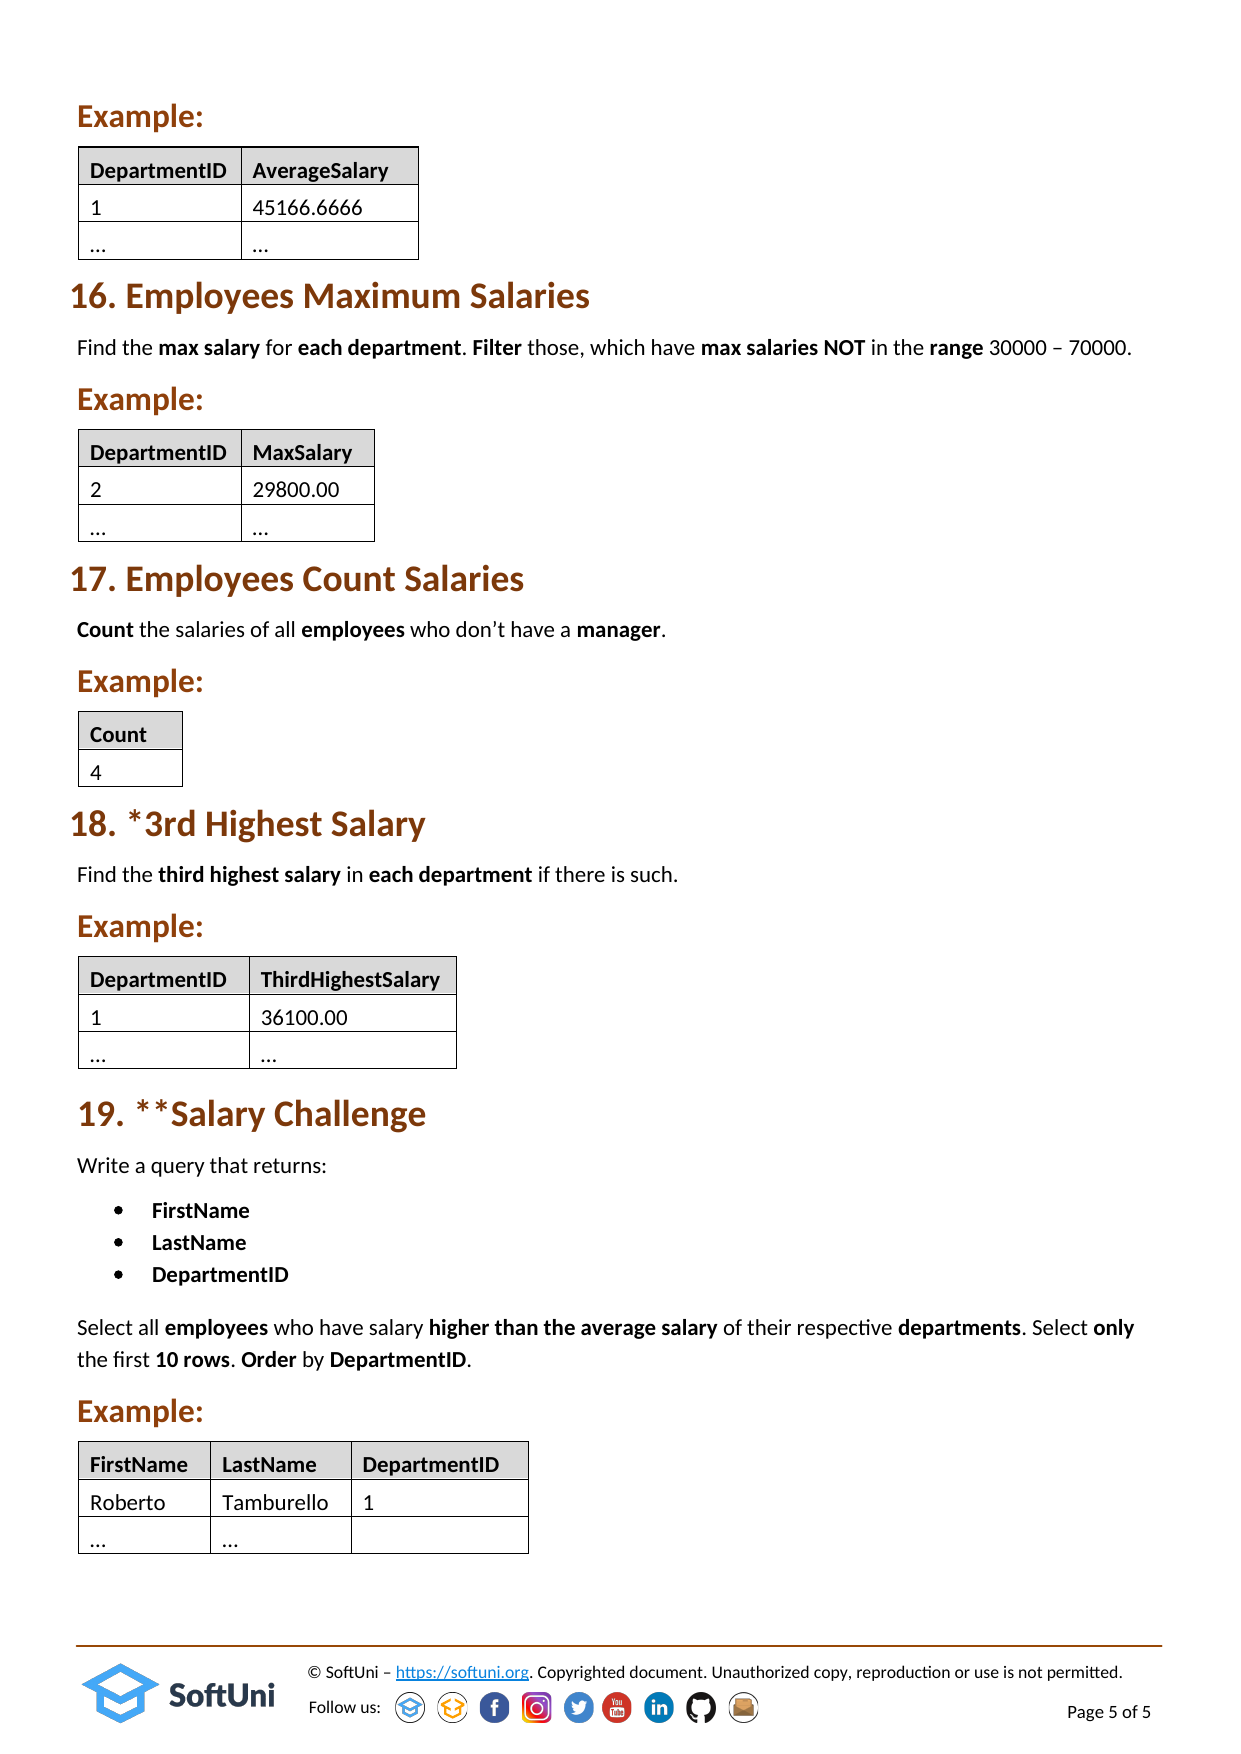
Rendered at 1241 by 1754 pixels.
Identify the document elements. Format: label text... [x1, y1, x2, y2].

subtitle Example: [77, 1390, 1163, 1431]
table_cell 45166.6666 [242, 185, 418, 221]
table_cell Tamburello [211, 1480, 351, 1516]
table_cell … [250, 1032, 456, 1068]
picture [602, 1692, 632, 1723]
table_cell … [79, 222, 241, 258]
picture [522, 1692, 552, 1723]
list LastName [114, 1228, 1163, 1256]
list FirstName [114, 1196, 1163, 1224]
picture [395, 1692, 425, 1723]
table_cell 1 [352, 1480, 528, 1516]
table_header FirstName [79, 1442, 210, 1478]
table_cell … [211, 1517, 351, 1553]
subtitle Employees Maximum Salaries [69, 272, 1163, 318]
table_cell … [79, 1517, 210, 1553]
text Select all employees who have salary higher than the average salary of their respective departments. Select only the first 10 rows. Order by DepartmentID. [77, 1313, 1163, 1373]
table_header DepartmentID [79, 430, 241, 466]
subtitle **Salary Challenge [77, 1090, 1163, 1136]
subtitle Example: [77, 660, 1163, 701]
picture [665, 1692, 674, 1701]
table_header DepartmentID [79, 957, 249, 993]
picture [437, 1692, 468, 1723]
table_cell 4 [79, 750, 182, 786]
picture [644, 1714, 653, 1723]
table_cell [352, 1517, 528, 1553]
text Find the third highest salary in each department if there is such. [77, 861, 1163, 888]
table_cell 1 [79, 185, 241, 221]
table_cell … [242, 222, 418, 258]
table_header DepartmentID [79, 148, 241, 184]
picture [564, 1692, 594, 1723]
table_cell 1 [79, 995, 249, 1031]
list DepartmentID [114, 1260, 1163, 1288]
text Find the max salary for each department. Filter those, which have max salaries NOT in the range 30000 – 70000. [77, 333, 1163, 361]
table_header Count [79, 712, 182, 748]
subtitle Example: [77, 95, 1163, 136]
table_cell … [79, 505, 241, 541]
subtitle Employees Count Salaries [69, 554, 1163, 600]
picture [658, 1705, 667, 1714]
picture [686, 1692, 716, 1723]
text Count the salaries of all employees who don’t have a manager. [77, 616, 1163, 643]
picture [75, 1658, 281, 1729]
picture [479, 1692, 510, 1723]
picture [728, 1692, 759, 1723]
subtitle *3rd Highest Salary [69, 799, 1163, 845]
subtitle Example: [77, 905, 1163, 946]
table_cell … [79, 1032, 249, 1068]
picture [665, 1714, 674, 1723]
table_header ThirdHighestSalary [250, 957, 456, 993]
text Write a query that returns: [77, 1151, 1163, 1179]
table_header LastName [211, 1442, 351, 1478]
table_cell 2 [79, 467, 241, 503]
table_cell Roberto [79, 1480, 210, 1516]
picture [644, 1692, 653, 1701]
table_cell 36100.00 [250, 995, 456, 1031]
table_cell … [242, 505, 374, 541]
subtitle Example: [77, 378, 1163, 418]
table_header AverageSalary [242, 148, 418, 184]
table_cell 29800.00 [242, 467, 374, 503]
table_header MaxSalary [242, 430, 374, 466]
table_header DepartmentID [352, 1442, 528, 1478]
